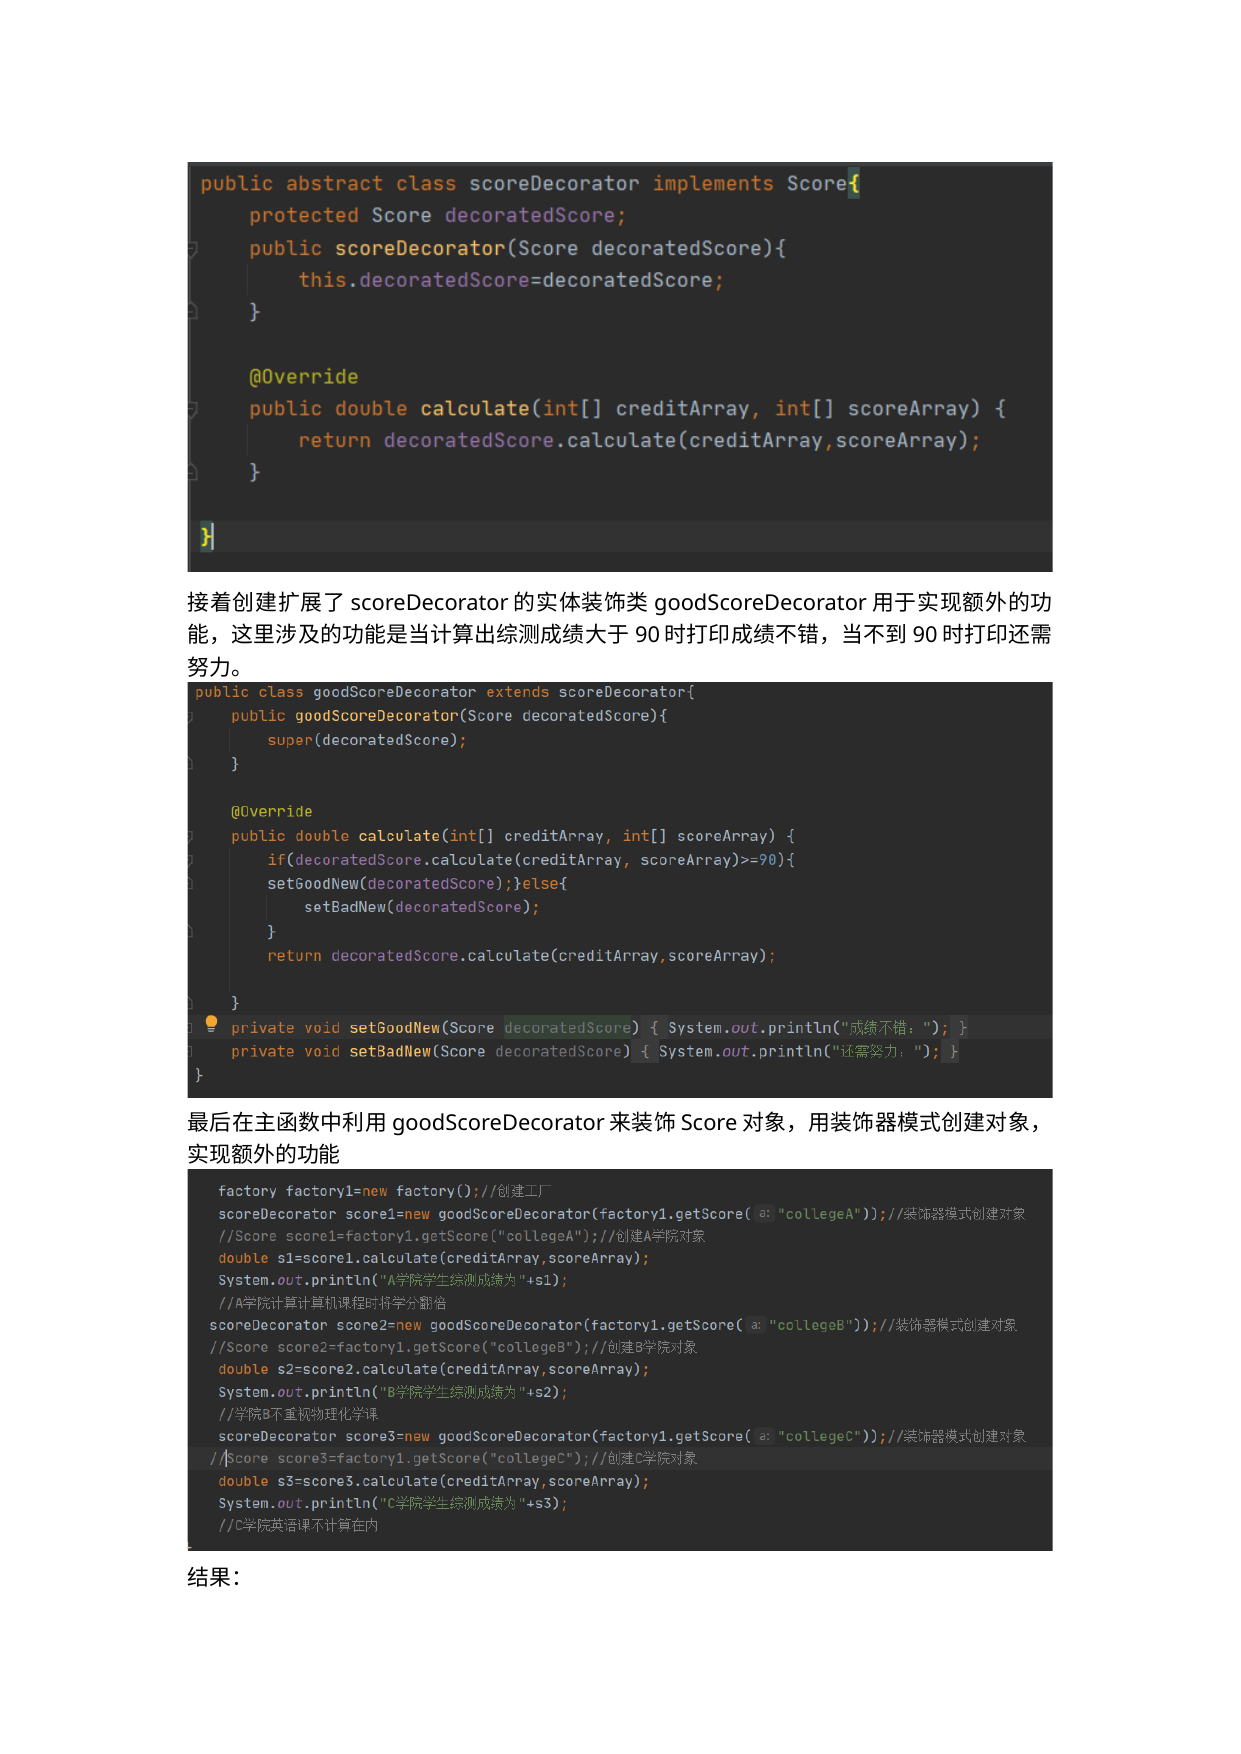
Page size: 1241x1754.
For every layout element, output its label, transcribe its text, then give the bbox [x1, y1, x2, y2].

picture [187, 162, 1053, 572]
picture [187, 682, 1053, 1098]
text 结果： [187, 1559, 1053, 1592]
text 接着创建扩展了scoreDecorator的实体装饰类goodScoreDecorator用于实现额外的功能，这里涉及的功能是当计算出综测成绩大于90时打印成绩不错，当不到90时打印还需努力。 [187, 584, 1053, 682]
text 最后在主函数中利用goodScoreDecorator来装饰Score对象，用装饰器模式创建对象，实现额外的功能 [187, 1104, 1053, 1169]
picture [187, 1169, 1053, 1551]
